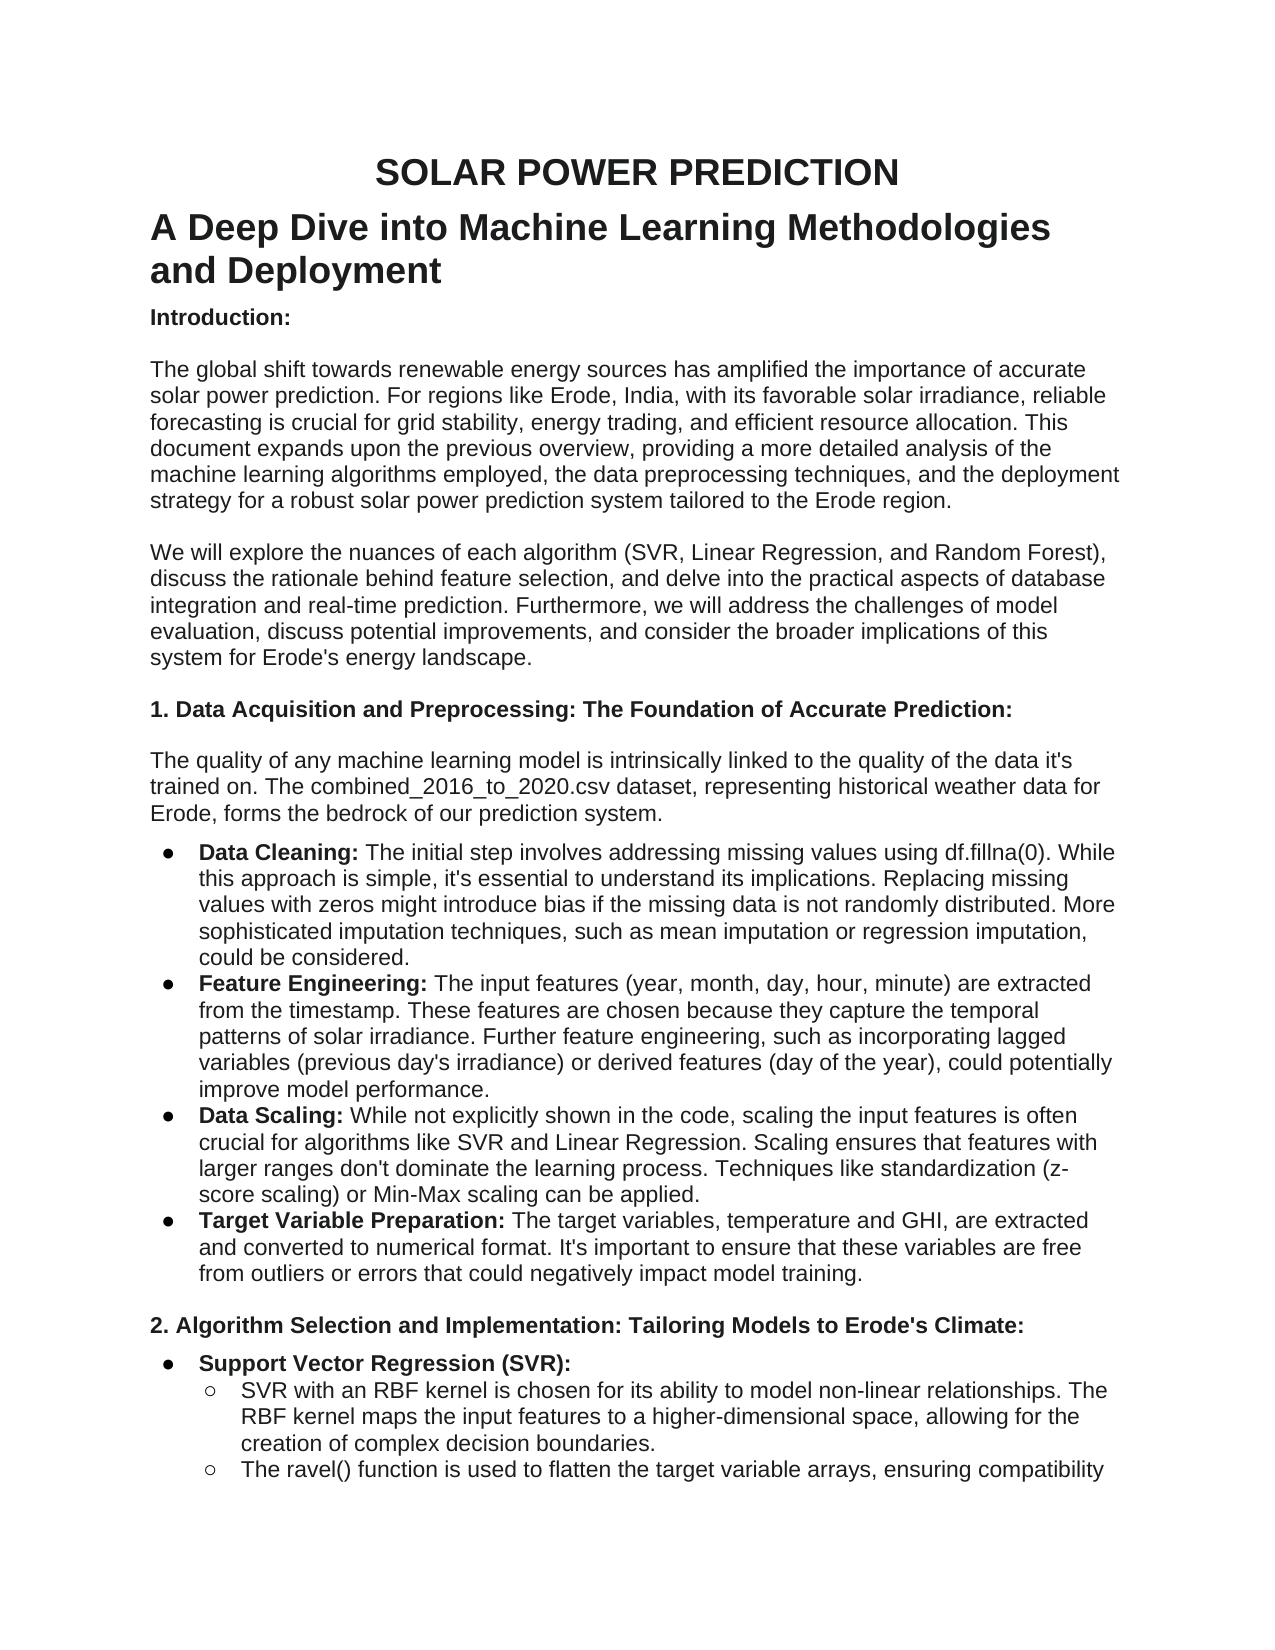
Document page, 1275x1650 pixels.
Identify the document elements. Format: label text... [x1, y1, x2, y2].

list SVR with an RBF kernel is chosen for its ability to model non-linear relationships. The RBF kernel maps the input features to a higher-dimensional space, allowing for the creation of complex decision boundaries. [203, 1377, 1125, 1456]
list Data Scaling: While not explicitly shown in the code, scaling the input features is often crucial for algorithms like SVR and Linear Regression. Scaling ensures that features with larger ranges don't dominate the learning process. Techniques like standardization (z-score scaling) or Min-Max scaling can be applied. [161, 1102, 1125, 1207]
list Data Cleaning: The initial step involves addressing missing values using df.fillna(0). While this approach is simple, it's essential to understand its implications. Replacing missing values with zeros might introduce bias if the missing data is not randomly distributed. More sophisticated imputation techniques, such as mean imputation or regression imputation, could be considered. [161, 838, 1125, 970]
subtitle SOLAR POWER PREDICTION [150, 150, 1125, 193]
text 2. Algorithm Selection and Implementation: Tailoring Models to Erode's Climate: [150, 1312, 1125, 1338]
list Feature Engineering: The input features (year, month, day, hour, minute) are extracted from the timestamp. These features are chosen because they capture the temporal patterns of solar irradiance. Further feature engineering, such as incorporating lagged variables (previous day's irradiance) or derived features (day of the year), could potentially improve model performance. [161, 970, 1125, 1102]
text We will explore the nuances of each algorithm (SVR, Linear Regression, and Random Forest), discuss the rationale behind feature selection, and delve into the practical aspects of database integration and real-time prediction. Furthermore, we will address the challenges of model evaluation, discuss potential improvements, and consider the broader implications of this system for Erode's energy landscape. [150, 539, 1125, 671]
list Support Vector Regression (SVR): [161, 1350, 1125, 1377]
list Target Variable Preparation: The target variables, temperature and GHI, are extracted and converted to numerical format. It's important to ensure that these variables are free from outliers or errors that could negatively impact model training. [161, 1207, 1125, 1287]
text The global shift towards renewable energy sources has amplified the importance of accurate solar power prediction. For regions like Erode, India, with its favorable solar irradiance, reliable forecasting is crucial for grid stability, energy trading, and efficient resource allocation. This document expands upon the previous overview, providing a more detailed analysis of the machine learning algorithms employed, the data preprocessing techniques, and the deployment strategy for a robust solar power prediction system tailored to the Erode region. [150, 356, 1125, 514]
text 1. Data Acquisition and Preprocessing: The Foundation of Accurate Prediction: [150, 696, 1125, 722]
text Introduction: [150, 304, 1125, 331]
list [203, 1456, 1125, 1482]
subtitle A Deep Dive into Machine Learning Methodologies and Deployment [150, 206, 1125, 292]
text The quality of any machine learning model is intrinsically linked to the quality of the data it's trained on. The combined_2016_to_2020.csv dataset, representing historical weather data for Erode, forms the bedrock of our prediction system. [150, 747, 1125, 826]
